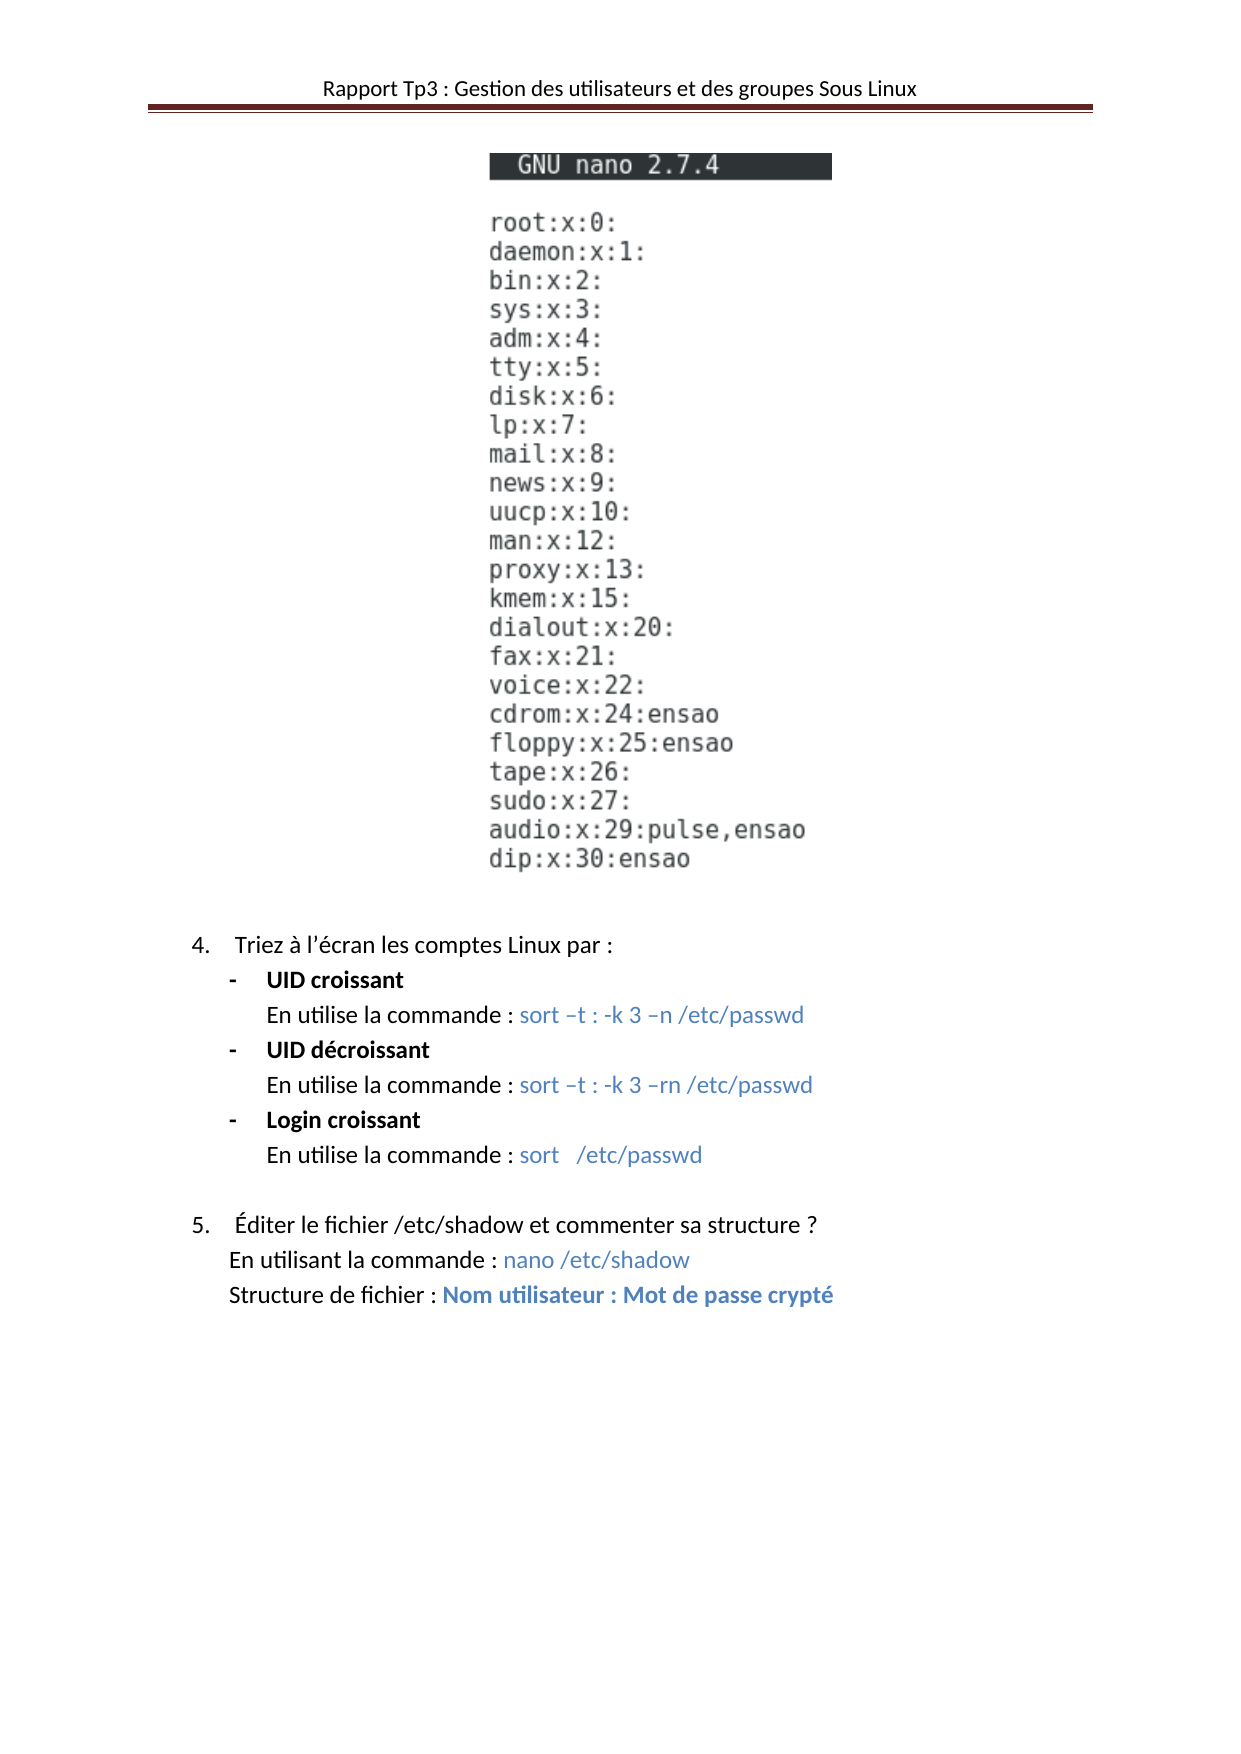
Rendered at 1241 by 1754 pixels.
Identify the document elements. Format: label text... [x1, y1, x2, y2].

list Login croissant [229, 1104, 1093, 1134]
list En utilise la commande : sort –t : -k 3 –n /etc/passwd [266, 999, 1093, 1029]
list En utilise la commande : sort –t : -k 3 –rn /etc/passwd [266, 1069, 1093, 1099]
list UID décroissant [229, 1034, 1093, 1064]
list En utilise la commande : sort /etc/passwd [266, 1139, 1093, 1169]
list Triez à l’écran les comptes Linux par : [191, 929, 1093, 959]
list Éditer le fichier /etc/shadow et commenter sa structure ? [191, 1209, 1093, 1239]
list UID croissant [229, 964, 1093, 994]
list En utilisant la commande : nano /etc/shadow [229, 1244, 1093, 1274]
list Structure de fichier : Nom utilisateur : Mot de passe crypté [229, 1279, 1093, 1309]
picture [489, 153, 832, 890]
